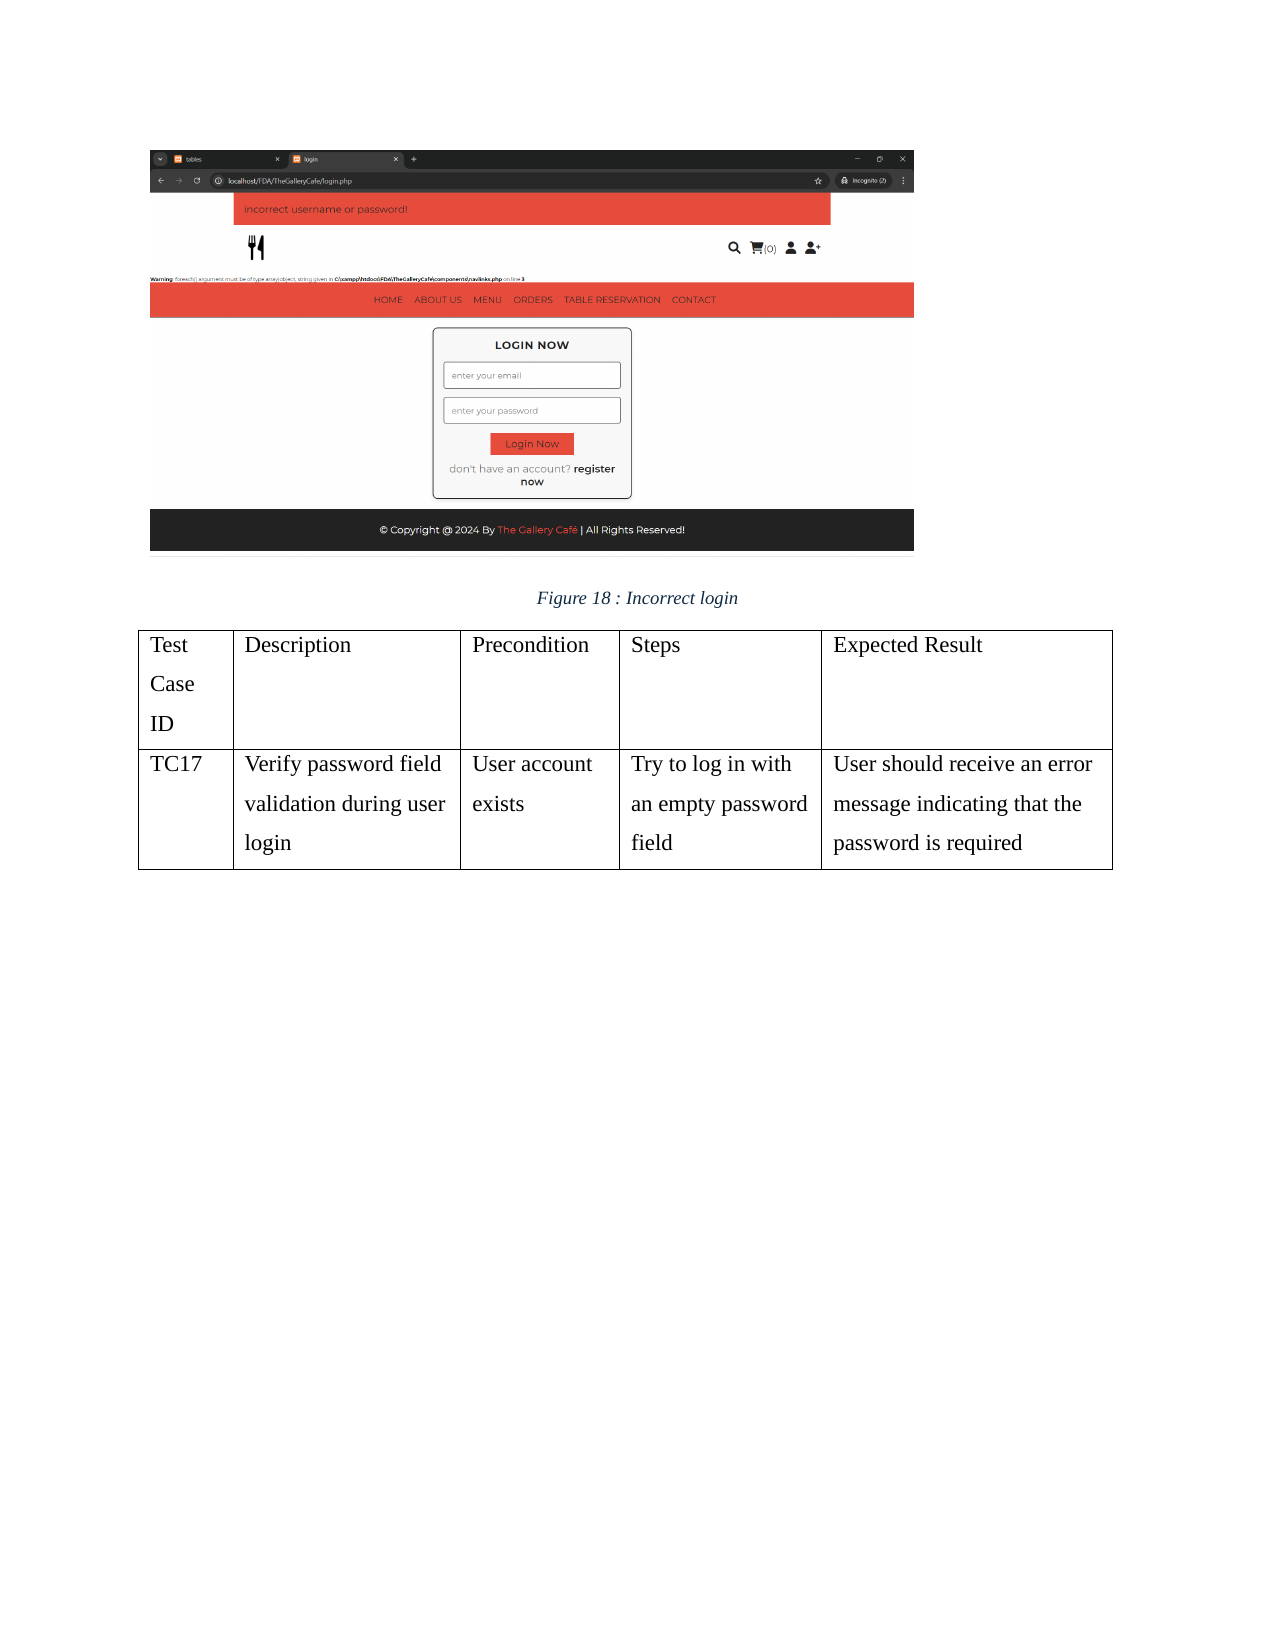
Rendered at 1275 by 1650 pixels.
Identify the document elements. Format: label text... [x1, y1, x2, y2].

table_header Expected Result [822, 631, 1112, 749]
table_header Test Case ID [139, 631, 233, 749]
table_cell User account exists [461, 750, 619, 868]
table_cell TC17 [139, 750, 233, 868]
table_header Description [234, 631, 460, 749]
table_header Steps [620, 631, 821, 749]
table_cell User should receive an error message indicating that the password is required [822, 750, 1112, 868]
picture [150, 150, 914, 557]
table_cell Verify password field validation during user login [234, 750, 460, 868]
text Figure 18 : Incorrect login [150, 587, 1125, 609]
table_header Precondition [461, 631, 619, 749]
table_cell Try to log in with an empty password field [620, 750, 821, 868]
